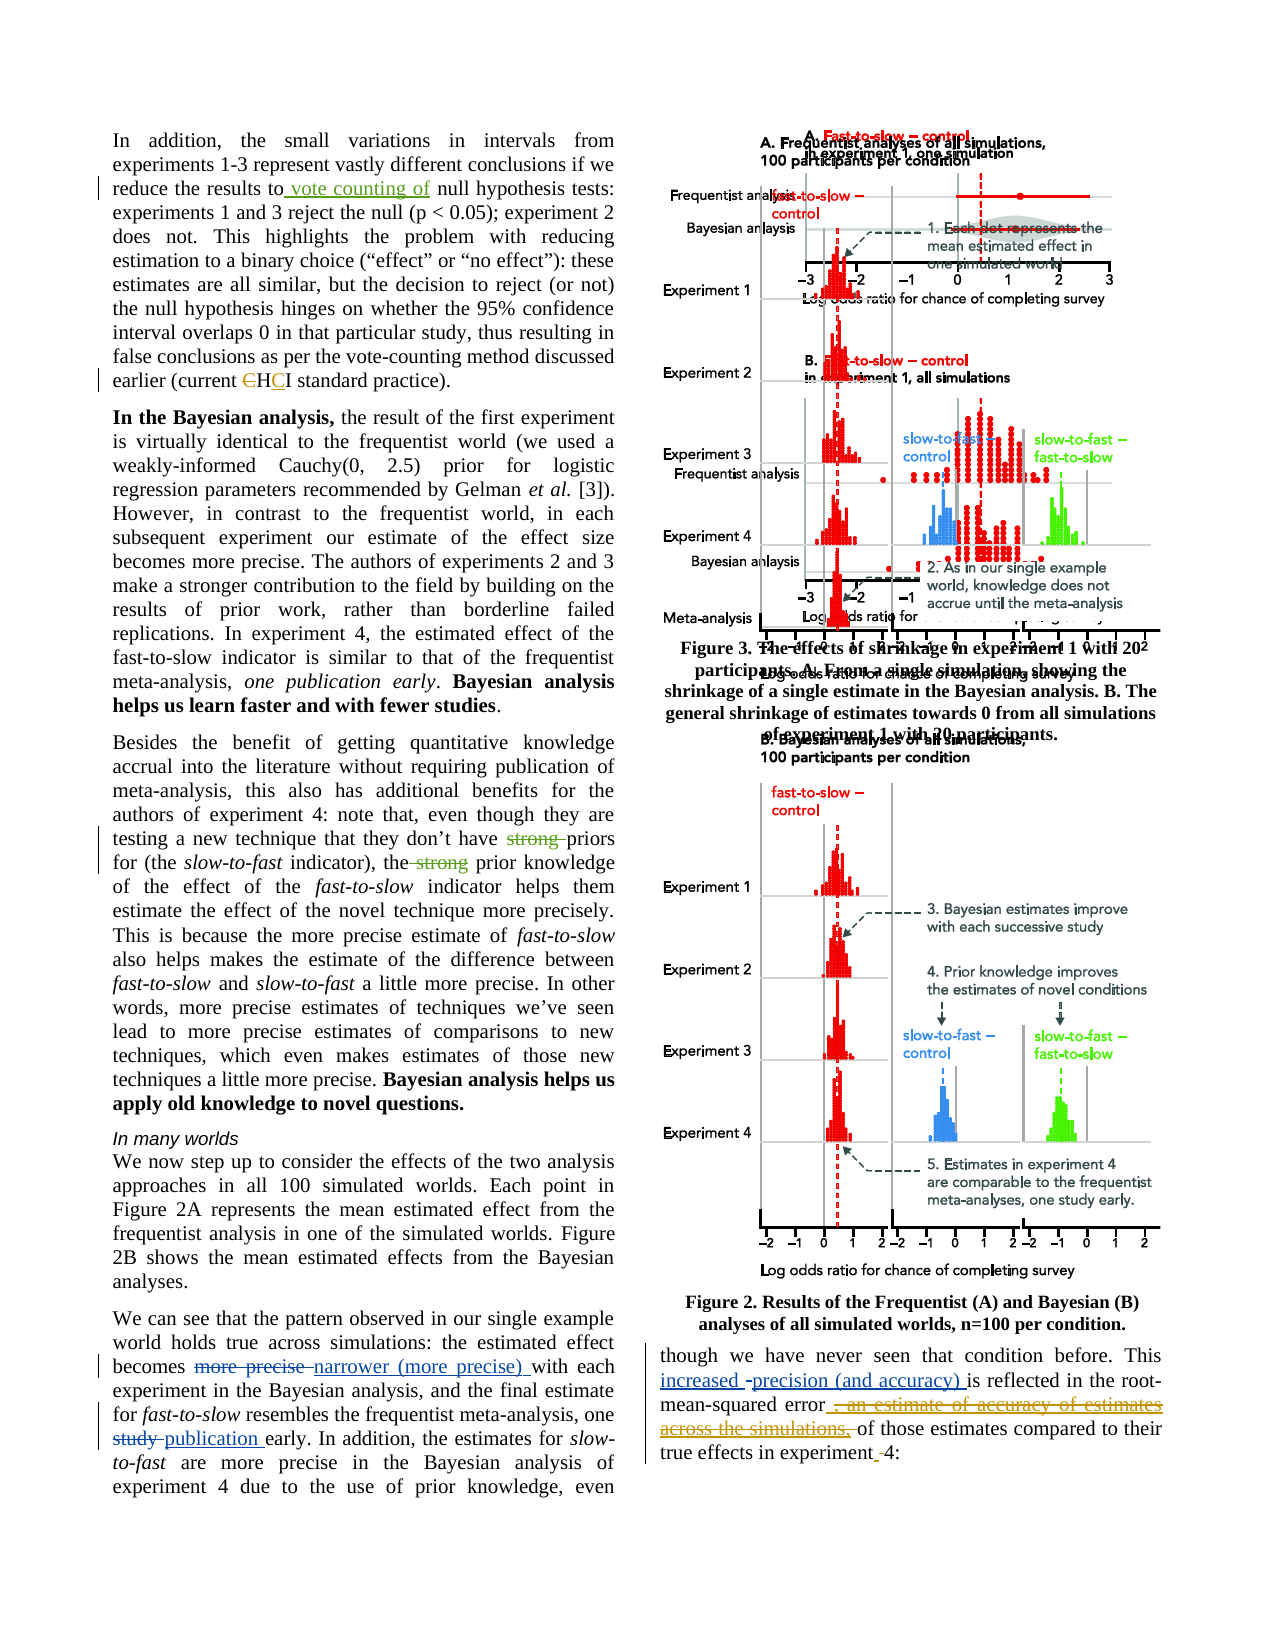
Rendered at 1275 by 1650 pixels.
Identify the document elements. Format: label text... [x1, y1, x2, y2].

text We can see that the pattern observed in our single example world holds true across simulations: the estimated effect becomes with each experiment in the Bayesian analysis, and the final estimate for fast-to-slow resembles the frequentist meta-analysis, one early. In addition, the estimates for slow-to-fast are more precise in the Bayesian analysis of experiment 4 due to the use of prior knowledge, even though we have never seen that condition before. Thisis reflected in the root-mean-squared errorof those estimates compared to their true effects in experiment4: [112, 1306, 615, 1498]
text Besides the benefit of getting quantitative knowledge accrual into the literature without requiring publication of meta-analysis, this also has additional benefits for the authors of experiment 4: note that, even though they are testing a new technique that they don’t have priors for (the slow-to-fast indicator), the prior knowledge of the effect of the fast-to-slow indicator helps them estimate the effect of the novel technique more precisely. This is because the more precise estimate of fast-to-slow also helps makes the estimate of the difference between fast-to-slow and slow-to-fast a little more precise. In other words, more precise estimates of techniques we’ve seen lead to more precise estimates of comparisons to new techniques, which even makes estimates of those new techniques a little more precise. Bayesian analysis helps us apply old knowledge to novel questions. [112, 730, 615, 1115]
text In the Bayesian analysis, the result of the first experiment is virtually identical to the frequentist world (we used a weakly-informed Cauchy(0, 2.5) prior for logistic regression parameters recommended by Gelman et al. [3]). However, in contrast to the frequentist world, in each subsequent experiment our estimate of the effect size becomes more precise. The authors of experiments 2 and 3 make a stronger contribution to the field by building on the results of prior work, rather than borderline failed replications. In experiment 4, the estimated effect of the fast-to-slow indicator is similar to that of the frequentist meta-analysis, one publication early. Bayesian analysis helps us learn faster and with fewer studies. [112, 405, 615, 717]
text In addition, the small variations in intervals from experiments 1-3 represent vastly different conclusions if we reduce the results to null hypothesis tests: experiments 1 and 3 reject the null (p < 0.05); experiment 2 does not. This highlights the problem with reducing estimation to a binary choice (“effect” or “no effect”): these estimates are all similar, but the decision to reject (or not) the null hypothesis hinges on whether the 95% confidence interval overlaps 0 in that particular study, thus resulting in false conclusions as per the vote-counting method discussed earlier (current HI standard practice). [112, 127, 615, 392]
text We can see that the pattern observed in our single example world holds true across simulations: the estimated effect becomes with each experiment in the Bayesian analysis, and the final estimate for fast-to-slow resembles the frequentist meta-analysis, one early. In addition, the estimates for slow-to-fast are more precise in the Bayesian analysis of experiment 4 due to the use of prior knowledge, even though we have never seen that condition before. Thisis reflected in the root-mean-squared errorof those estimates compared to their true effects in experiment4: [660, 127, 1162, 1464]
subtitle In many worlds [112, 1127, 615, 1149]
text We now step up to consider the effects of the two analysis approaches in all 100 simulated worlds. Each point in Figure 2A represents the mean estimated effect from the frequentist analysis in one of the simulated worlds. Figure 2B shows the mean estimated effects from the Bayesian analyses. [112, 1149, 615, 1293]
